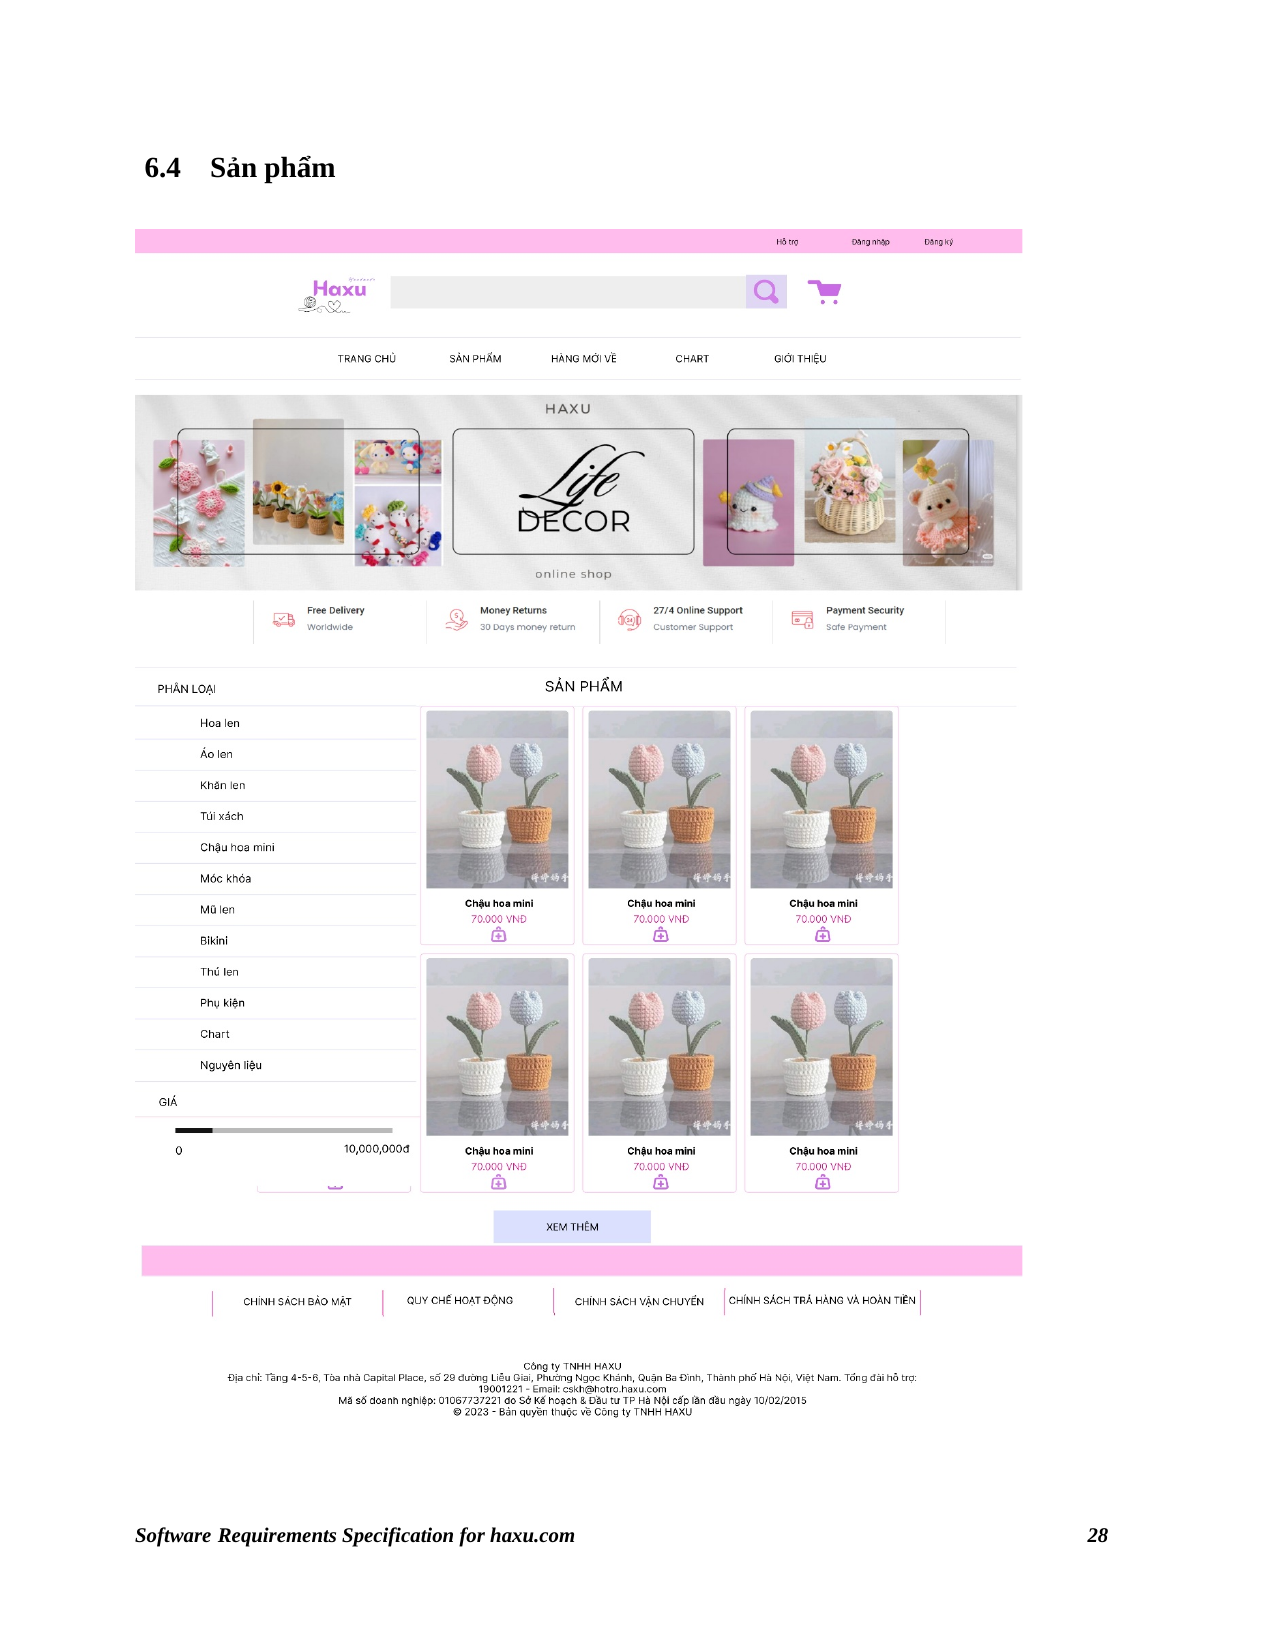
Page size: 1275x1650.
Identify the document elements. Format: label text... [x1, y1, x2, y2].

subtitle Sản phẩm [144, 150, 1140, 183]
picture [135, 229, 1023, 1441]
